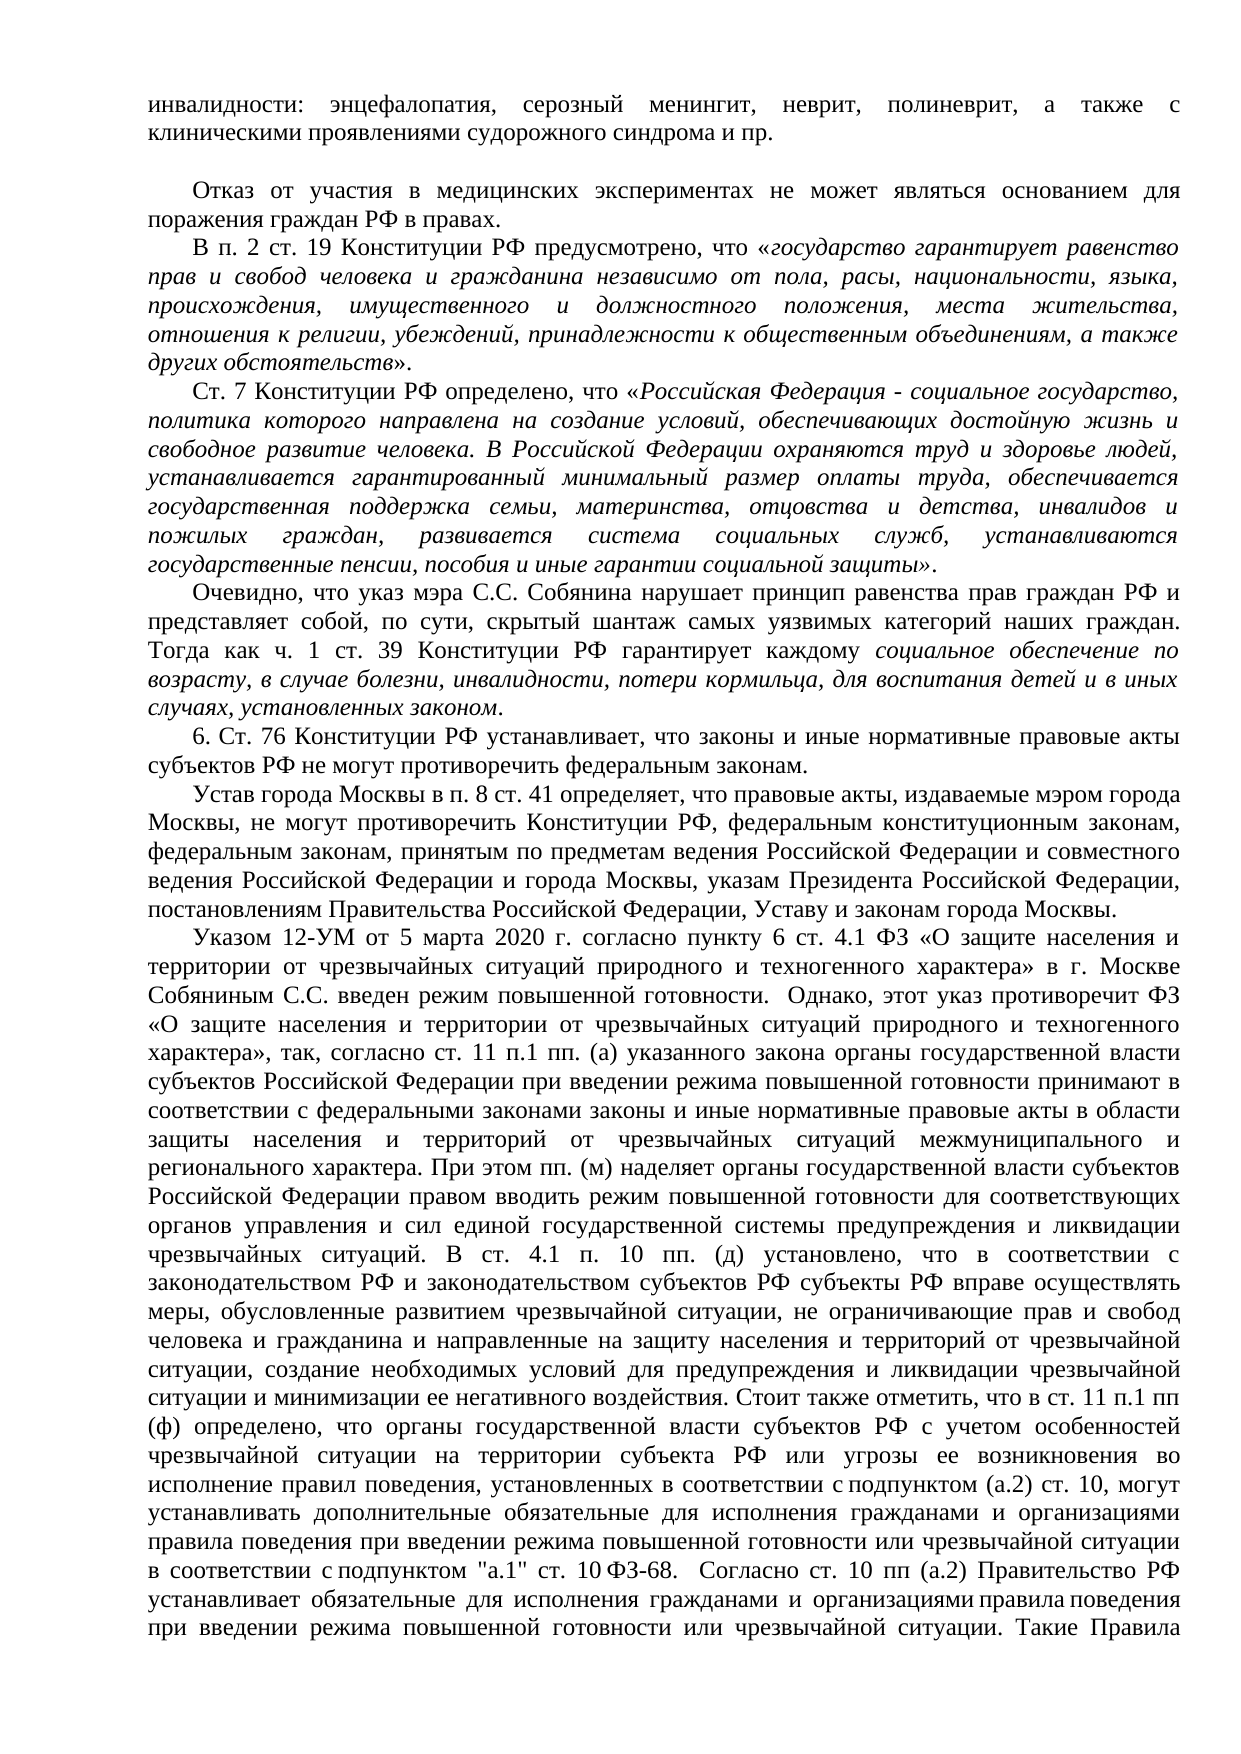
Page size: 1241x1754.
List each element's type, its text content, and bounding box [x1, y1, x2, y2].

text Ст. 7 Конституции РФ определено, что «Российская Федерация - социальное государство, политика которого направлена на создание условий, обеспечивающих достойную жизнь и свободное развитие человека. В Российской Федерации охраняются труд и здоровье людей, устанавливается гарантированный минимальный размер оплаты труда, обеспечивается государственная поддержка семьи, материнства, отцовства и детства, инвалидов и пожилых граждан, развивается система социальных служб, устанавливаются государственные пенсии, пособия и иные гарантии социальной защиты». [148, 376, 1181, 577]
text Устав города Москвы в п. 8 ст. 41 определяет, что правовые акты, издаваемые мэром города Москвы, не могут противоречить Конституции РФ, федеральным конституционным законам, федеральным законам, принятым по предметам ведения Российской Федерации и совместного ведения Российской Федерации и города Москвы, указам Президента Российской Федерации, постановлениям Правительства Российской Федерации, Уставу и законам города Москвы. [148, 779, 1181, 922]
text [148, 89, 1181, 146]
text 6. Ст. 76 Конституции РФ устанавливает, что законы и иные нормативные правовые акты субъектов РФ не могут противоречить федеральным законам. [148, 721, 1181, 779]
text В п. 2 ст. 19 Конституции РФ предусмотрено, что «государство гарантирует равенство прав и свобод человека и гражданина независимо от пола, расы, национальности, языка, происхождения, имущественного и должностного положения, места жительства, отношения к религии, убеждений, принадлежности к общественным объединениям, а также других обстоятельств». [148, 232, 1181, 376]
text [148, 922, 1181, 1641]
text Очевидно, что указ мэра С.С. Собянина нарушает принцип равенства прав граждан РФ и представляет собой, по сути, скрытый шантаж самых уязвимых категорий наших граждан. Тогда как ч. 1 ст. 39 Конституции РФ гарантирует каждому социальное обеспечение по возрасту, в случае болезни, инвалидности, потери кормильца, для воспитания детей и в иных случаях, установленных законом. [148, 577, 1181, 721]
text Отказ от участия в медицинских экспериментах не может являться основанием для поражения граждан РФ в правах. [148, 175, 1181, 232]
